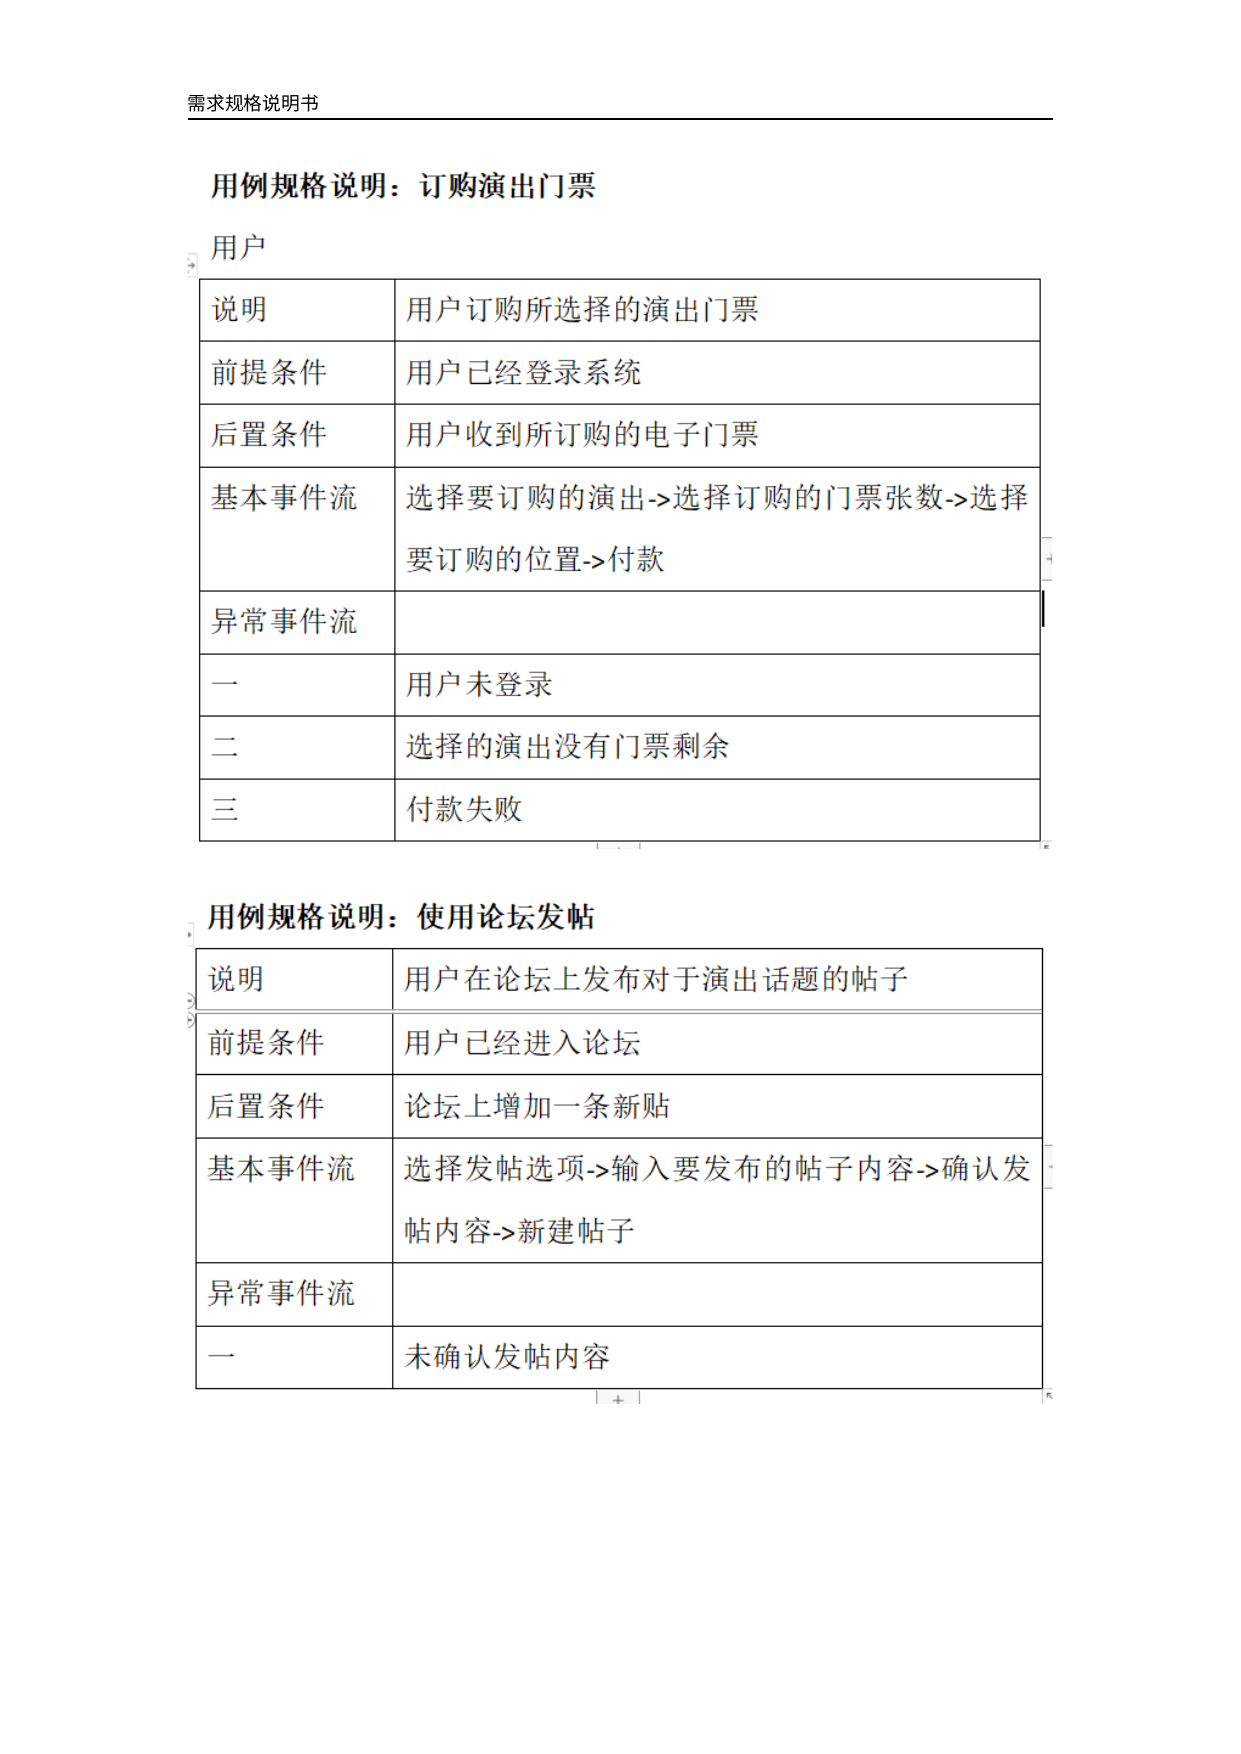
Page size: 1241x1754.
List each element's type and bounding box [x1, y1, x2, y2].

picture [187, 876, 1053, 1404]
picture [187, 161, 1053, 849]
